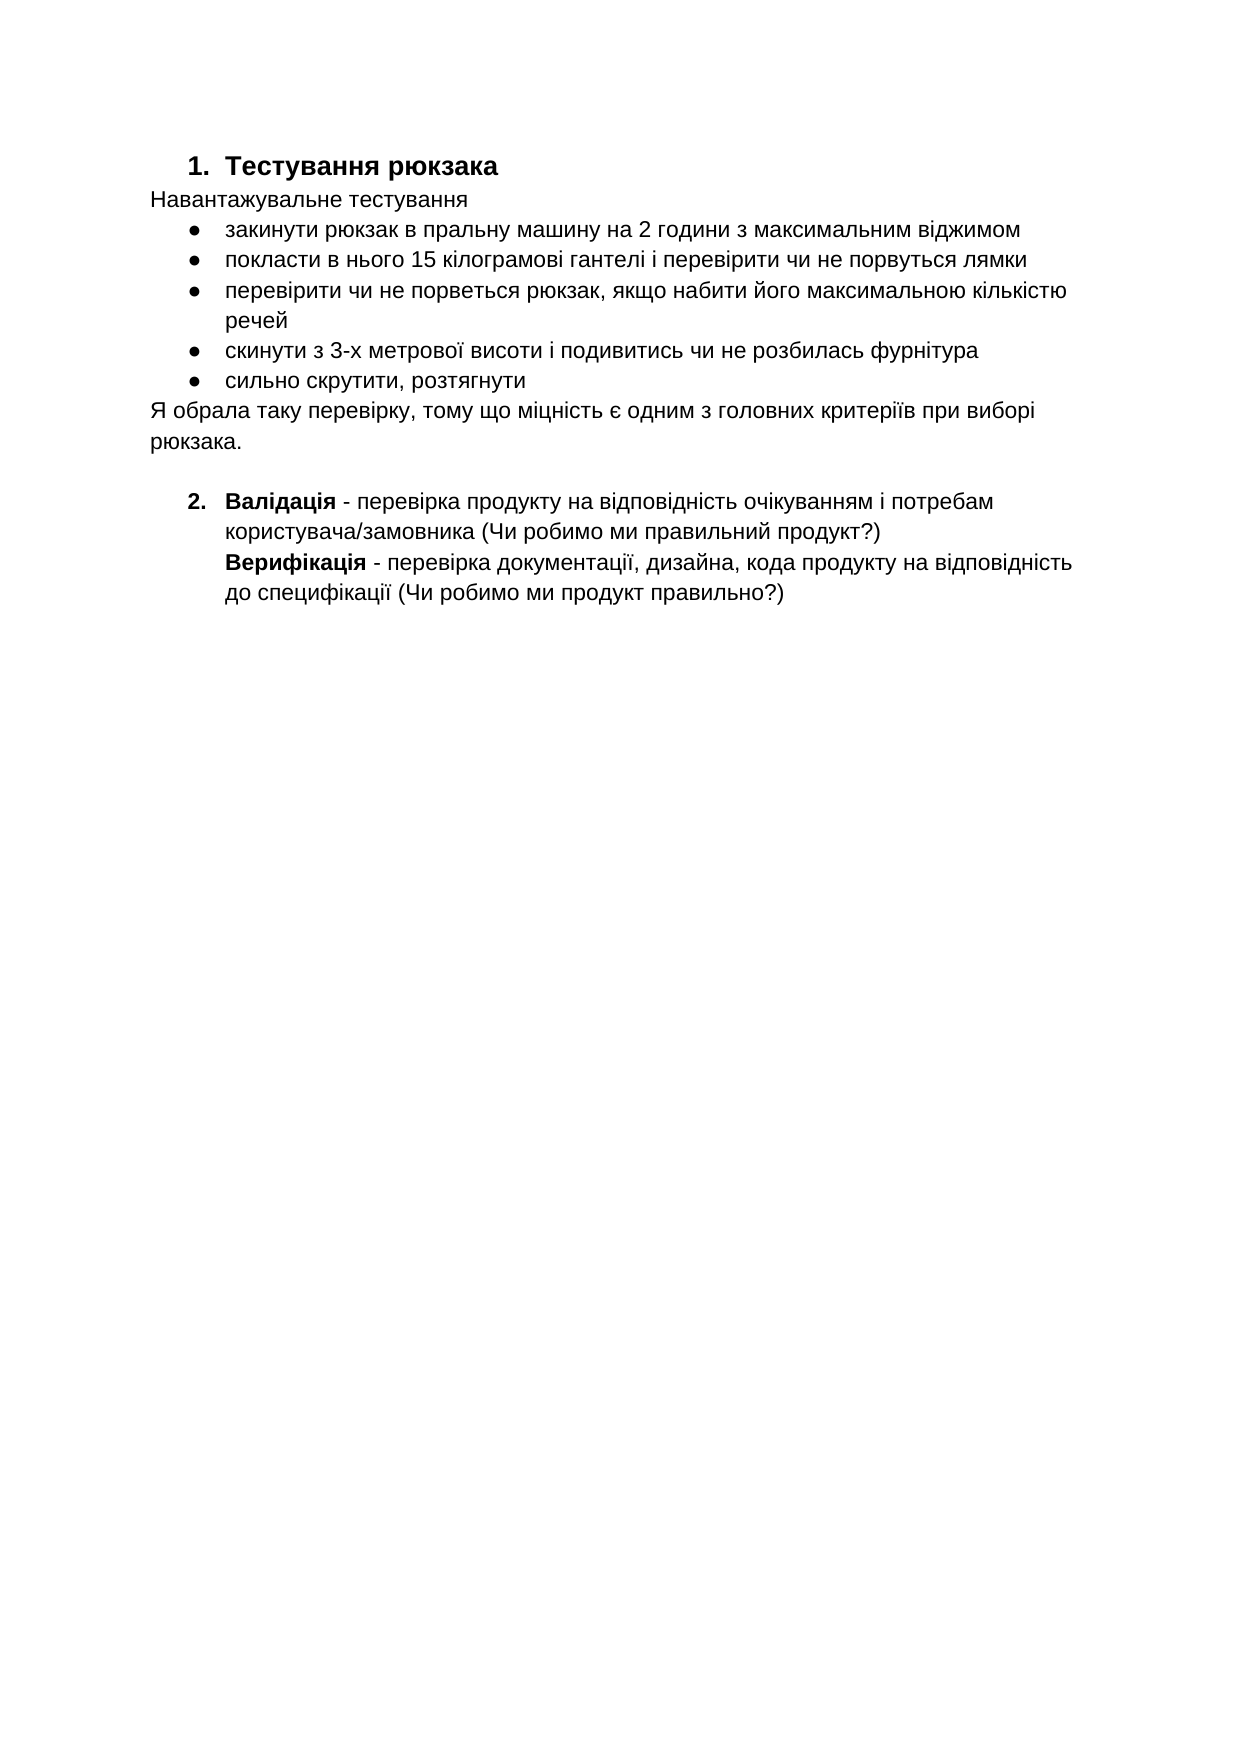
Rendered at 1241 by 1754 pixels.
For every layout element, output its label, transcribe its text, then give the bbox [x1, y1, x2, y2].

list сильно скрутити, розтягнути [187, 367, 1090, 393]
list Тестування рюкзака [187, 150, 1090, 181]
text Верифікація - перевірка документації, дизайна, кода продукту на відповідність до специфікації (Чи робимо ми продукт правильно?) [225, 548, 1090, 605]
list скинути з 3-х метрової висоти і подивитись чи не розбилась фурнітура [187, 337, 1090, 363]
list покласти в нього 15 кілограмові гантелі і перевірити чи не порвуться лямки [187, 246, 1090, 273]
text Навантажувальне тестування [150, 186, 1090, 212]
list перевірити чи не порветься рюкзак, якщо набити його максимальною кількістю речей [187, 277, 1090, 333]
list Валідація - перевірка продукту на відповідність очікуванням і потребам користувача/замовника (Чи робимо ми правильний продукт?) [187, 488, 1090, 544]
text Я обрала таку перевірку, тому що міцність є одним з головних критеріїв при виборі рюкзака. [150, 397, 1090, 454]
list закинути рюкзак в пральну машину на 2 години з максимальним віджимом [187, 216, 1090, 242]
